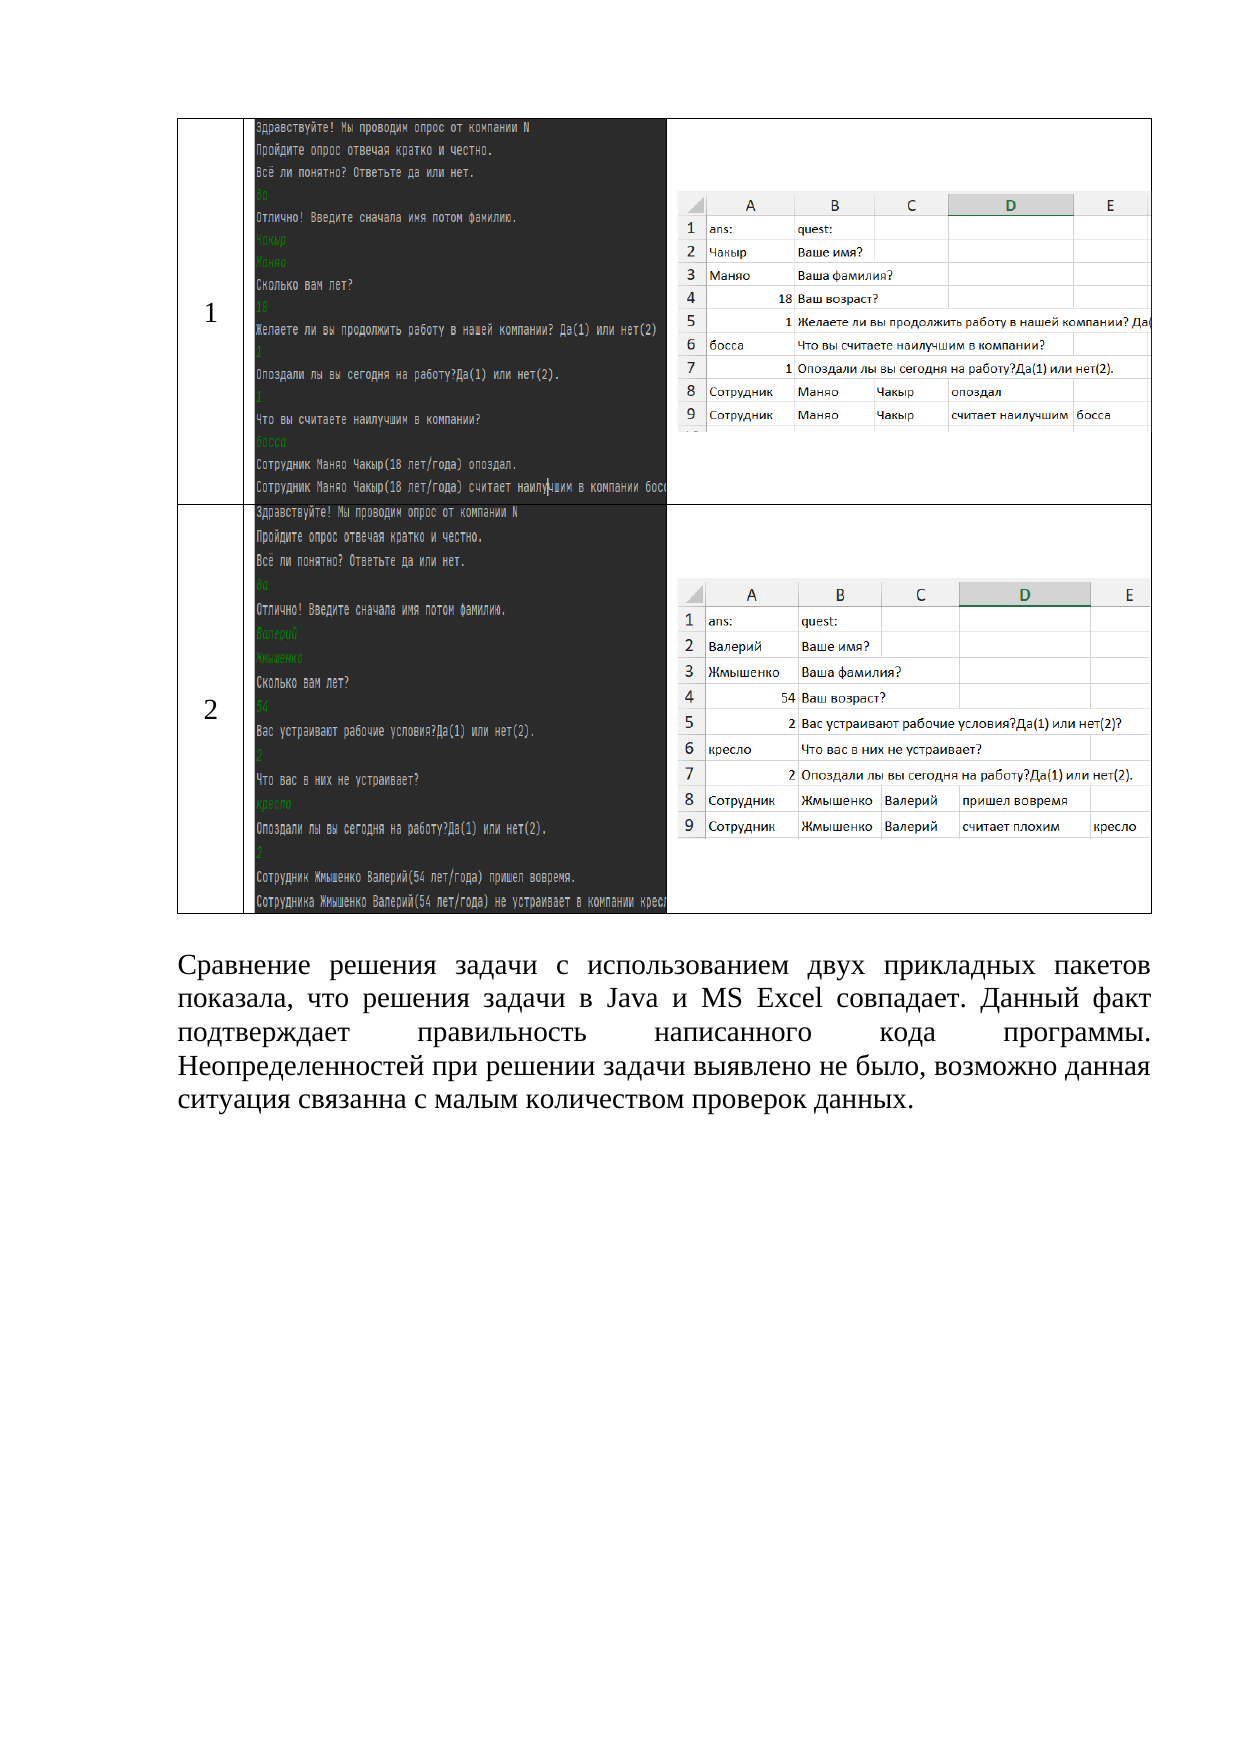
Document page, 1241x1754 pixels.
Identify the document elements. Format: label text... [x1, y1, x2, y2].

table_cell [667, 505, 1151, 912]
picture [254, 119, 667, 504]
table_cell [244, 119, 254, 504]
picture [677, 191, 1152, 432]
table_cell [667, 119, 1151, 504]
table_cell 2 [178, 505, 243, 912]
text Сравнение решения задачи с использованием двух прикладных пакетов показала, что решения задачи в Java и MS Excel совпадает. Данный факт подтверждает правильность написанного кода программы. Неопределенностей при решении задачи выявлено не было, возможно данная ситуация связанна с малым количеством проверок данных. [177, 947, 1152, 1115]
picture [254, 505, 667, 913]
table_cell 1 [178, 119, 243, 504]
picture [677, 578, 1150, 839]
table_cell [244, 505, 254, 912]
